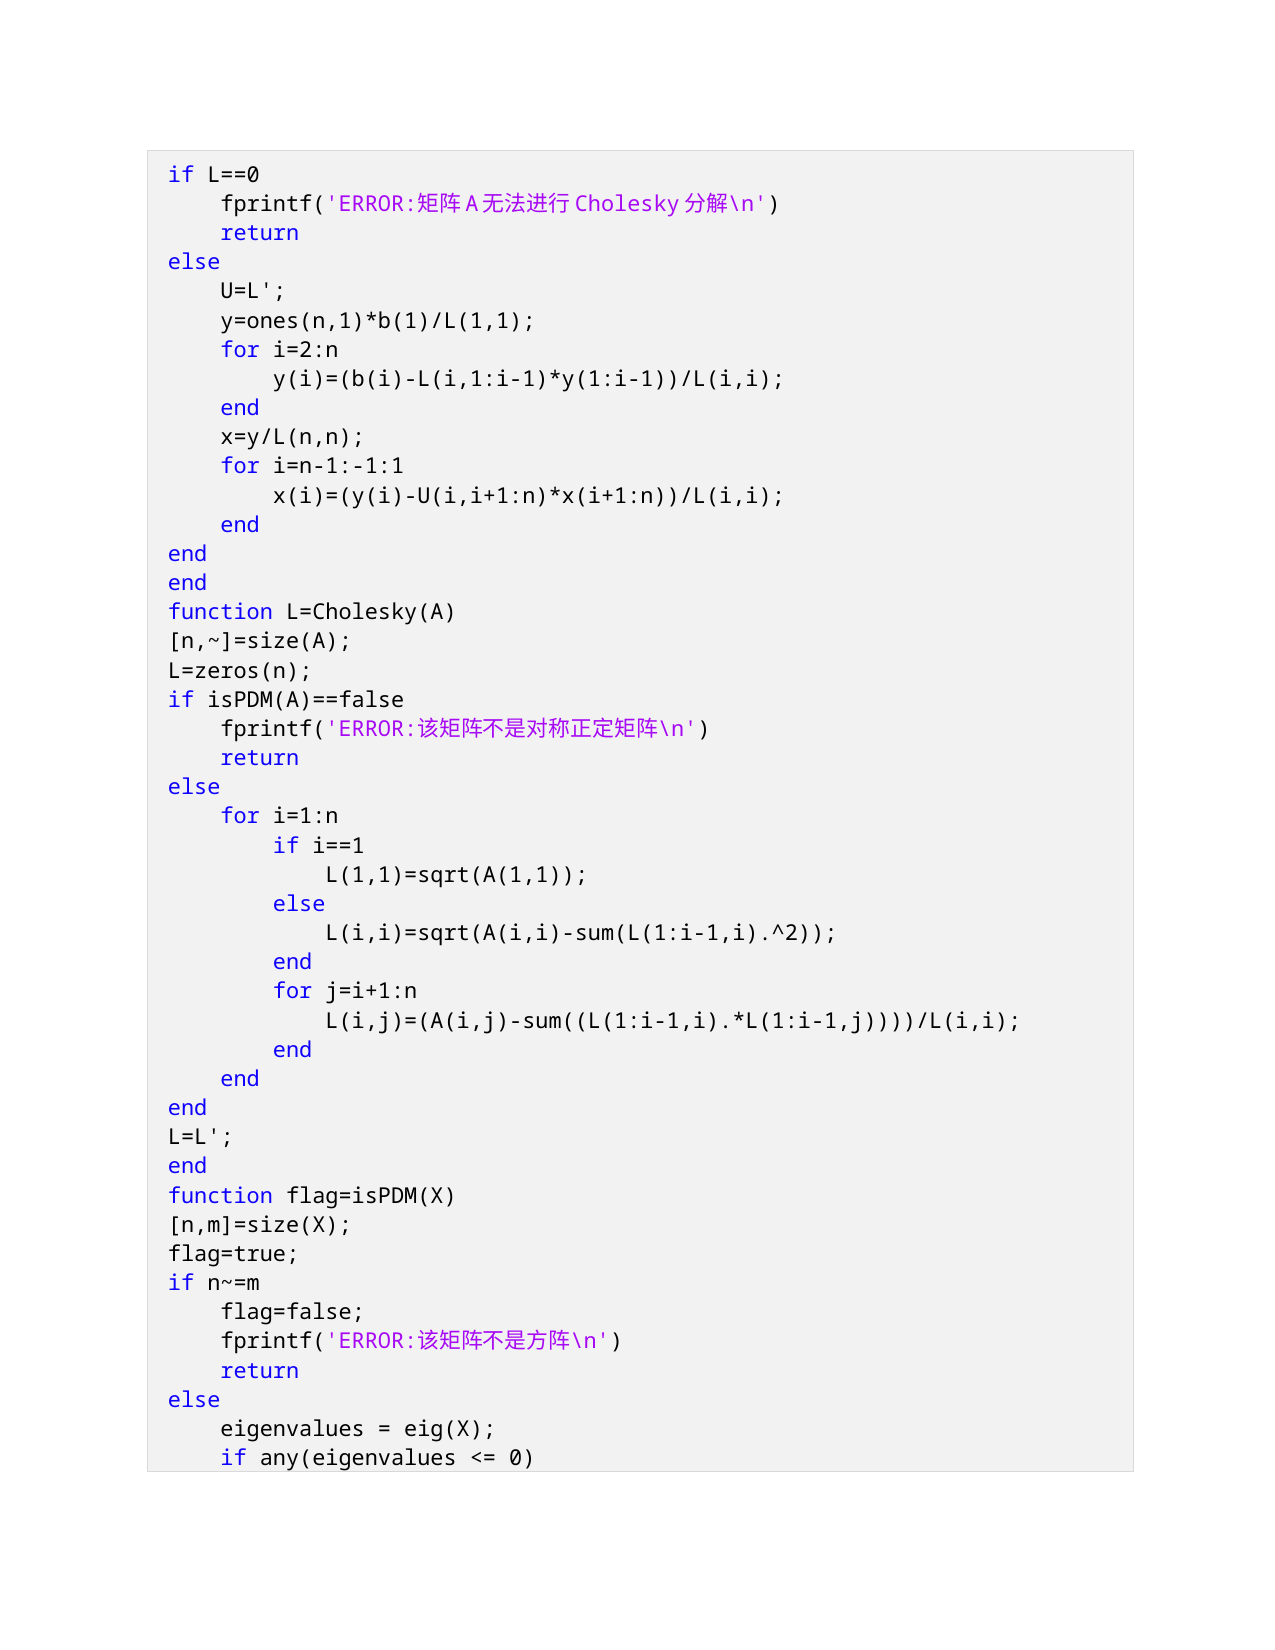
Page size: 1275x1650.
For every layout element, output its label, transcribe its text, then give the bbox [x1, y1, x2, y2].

text end [148, 1142, 1133, 1171]
text for i=n-1:-1:1 [148, 442, 1133, 471]
text for j=i+1:n [148, 967, 1133, 996]
text L(i,j)=(A(i,j)-sum((L(1:i-1,i).*L(1:i-1,j))))/L(i,i); [148, 996, 1133, 1025]
text if L==0 [148, 151, 1133, 179]
text flag=false; [148, 1287, 1133, 1317]
text function L=Cholesky(A) [148, 587, 1133, 617]
text else [148, 762, 1133, 792]
text L(i,i)=sqrt(A(i,i)-sum(L(1:i-1,i).^2)); [148, 908, 1133, 937]
text end [148, 558, 1133, 587]
text if i==1 [148, 821, 1133, 850]
text L(1,1)=sqrt(A(1,1)); [148, 850, 1133, 879]
text U=L'; [148, 267, 1133, 296]
text for i=1:n [148, 792, 1133, 821]
text [n,~]=size(A); [148, 617, 1133, 646]
text else [148, 1375, 1133, 1404]
text else [148, 237, 1133, 267]
text end [148, 937, 1133, 967]
text end [148, 1025, 1133, 1054]
text if isPDM(A)==false [148, 675, 1133, 704]
text end [148, 500, 1133, 529]
text L=L'; [148, 1112, 1133, 1142]
text return [148, 208, 1133, 237]
text fprintf('ERROR:该矩阵不是对称正定矩阵\n') [148, 704, 1133, 733]
text fprintf('ERROR:矩阵A无法进行Cholesky分解\n') [148, 179, 1133, 208]
text flag=true; [148, 1229, 1133, 1258]
text y(i)=(b(i)-L(i,1:i-1)*y(1:i-1))/L(i,i); [148, 354, 1133, 383]
text return [148, 733, 1133, 762]
text x=y/L(n,n); [148, 412, 1133, 442]
text end [148, 529, 1133, 558]
text end [148, 383, 1133, 412]
text if any(eigenvalues <= 0) [148, 1433, 1133, 1471]
text L=zeros(n); [148, 646, 1133, 675]
text end [148, 1054, 1133, 1083]
text for i=2:n [148, 325, 1133, 354]
text [n,m]=size(X); [148, 1200, 1133, 1229]
text eigenvalues = eig(X); [148, 1404, 1133, 1433]
text x(i)=(y(i)-U(i,i+1:n)*x(i+1:n))/L(i,i); [148, 471, 1133, 500]
text end [148, 1083, 1133, 1112]
text return [148, 1346, 1133, 1375]
text fprintf('ERROR:该矩阵不是方阵\n') [148, 1317, 1133, 1346]
text y=ones(n,1)*b(1)/L(1,1); [148, 296, 1133, 325]
text else [148, 879, 1133, 908]
text if n~=m [148, 1258, 1133, 1287]
text function flag=isPDM(X) [148, 1171, 1133, 1200]
